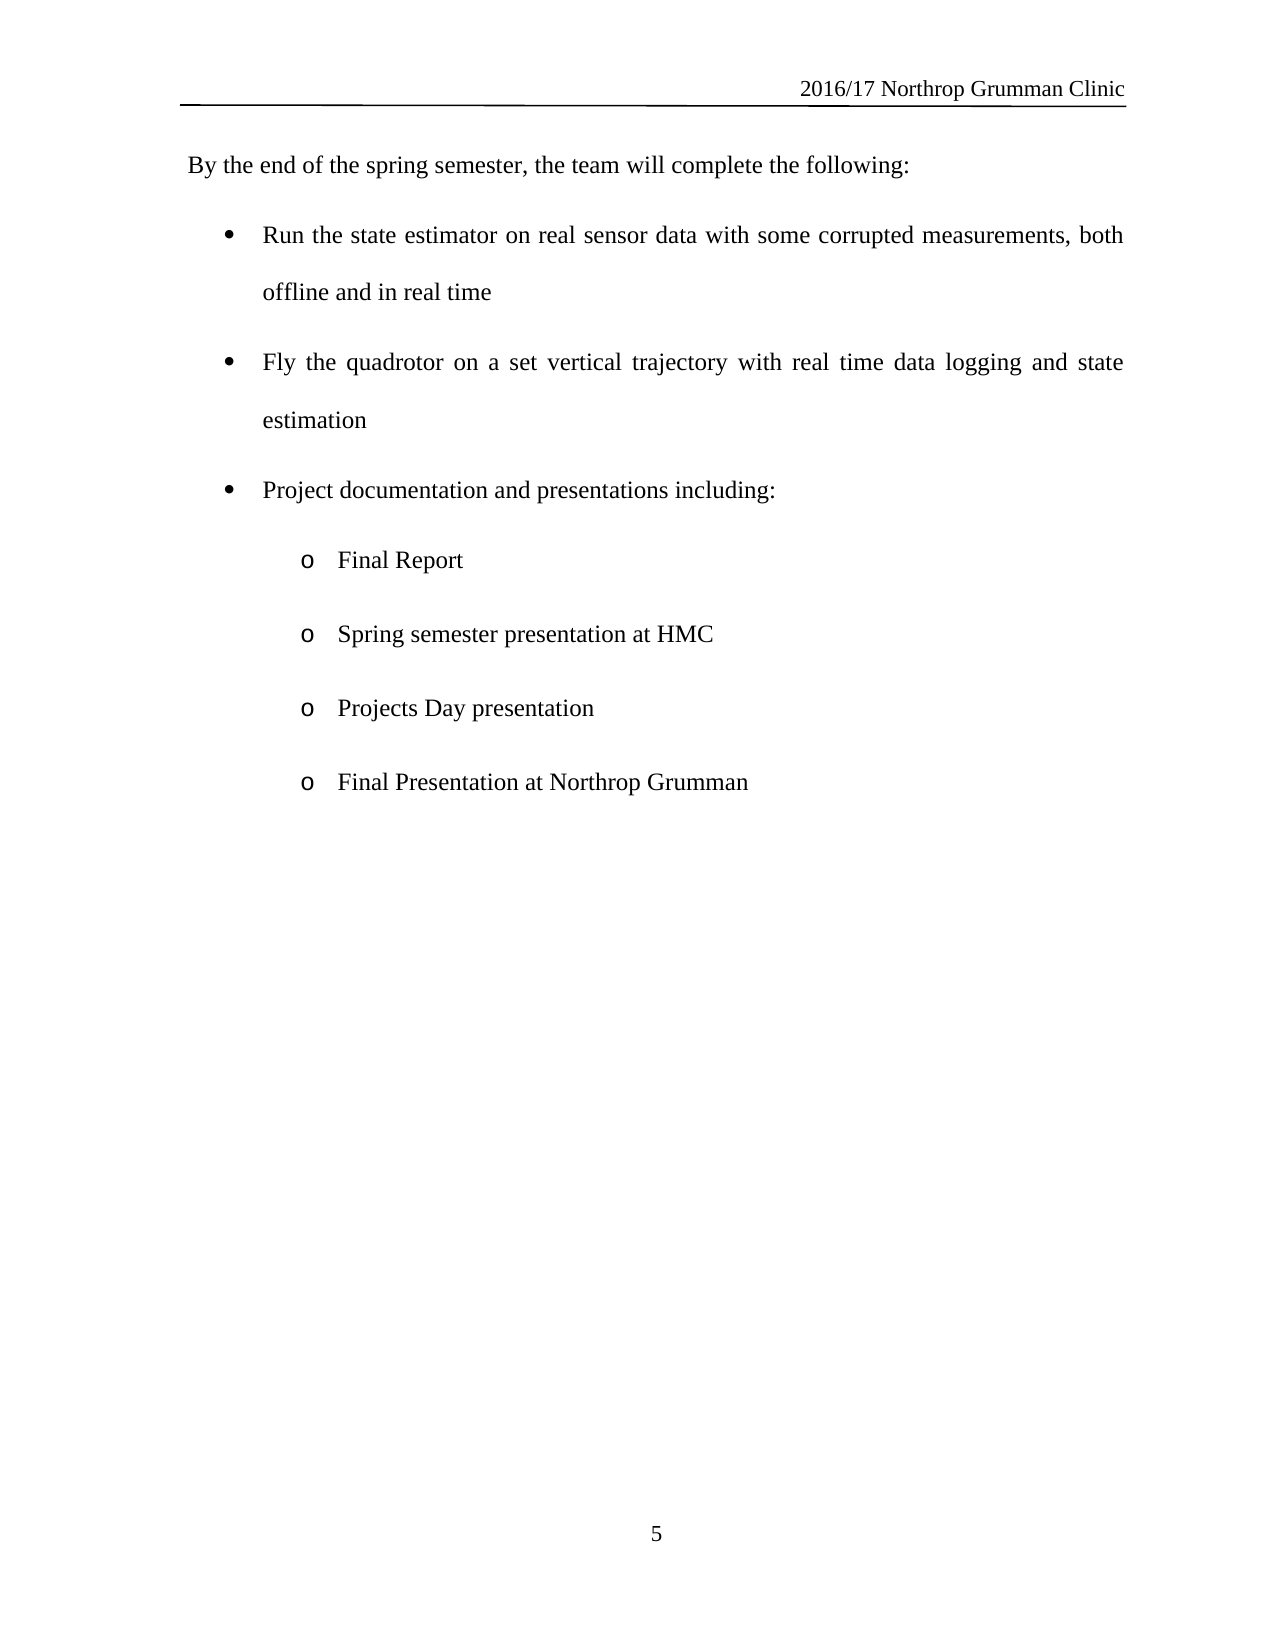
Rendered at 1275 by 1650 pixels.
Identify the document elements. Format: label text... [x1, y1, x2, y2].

list Final Presentation at Northrop Grumman [300, 767, 1125, 798]
text By the end of the spring semester, the team will complete the following: [187, 150, 1125, 179]
list Run the state estimator on real sensor data with some corrupted measurements, both offline and in real time [225, 220, 1125, 306]
list Fly the quadrotor on a set vertical trajectory with real time data logging and state estimation [225, 347, 1125, 434]
list Spring semester presentation at HMC [300, 619, 1125, 650]
list Project documentation and presentations including: [225, 475, 1125, 504]
list Final Report [300, 545, 1125, 576]
list Projects Day presentation [300, 693, 1125, 724]
